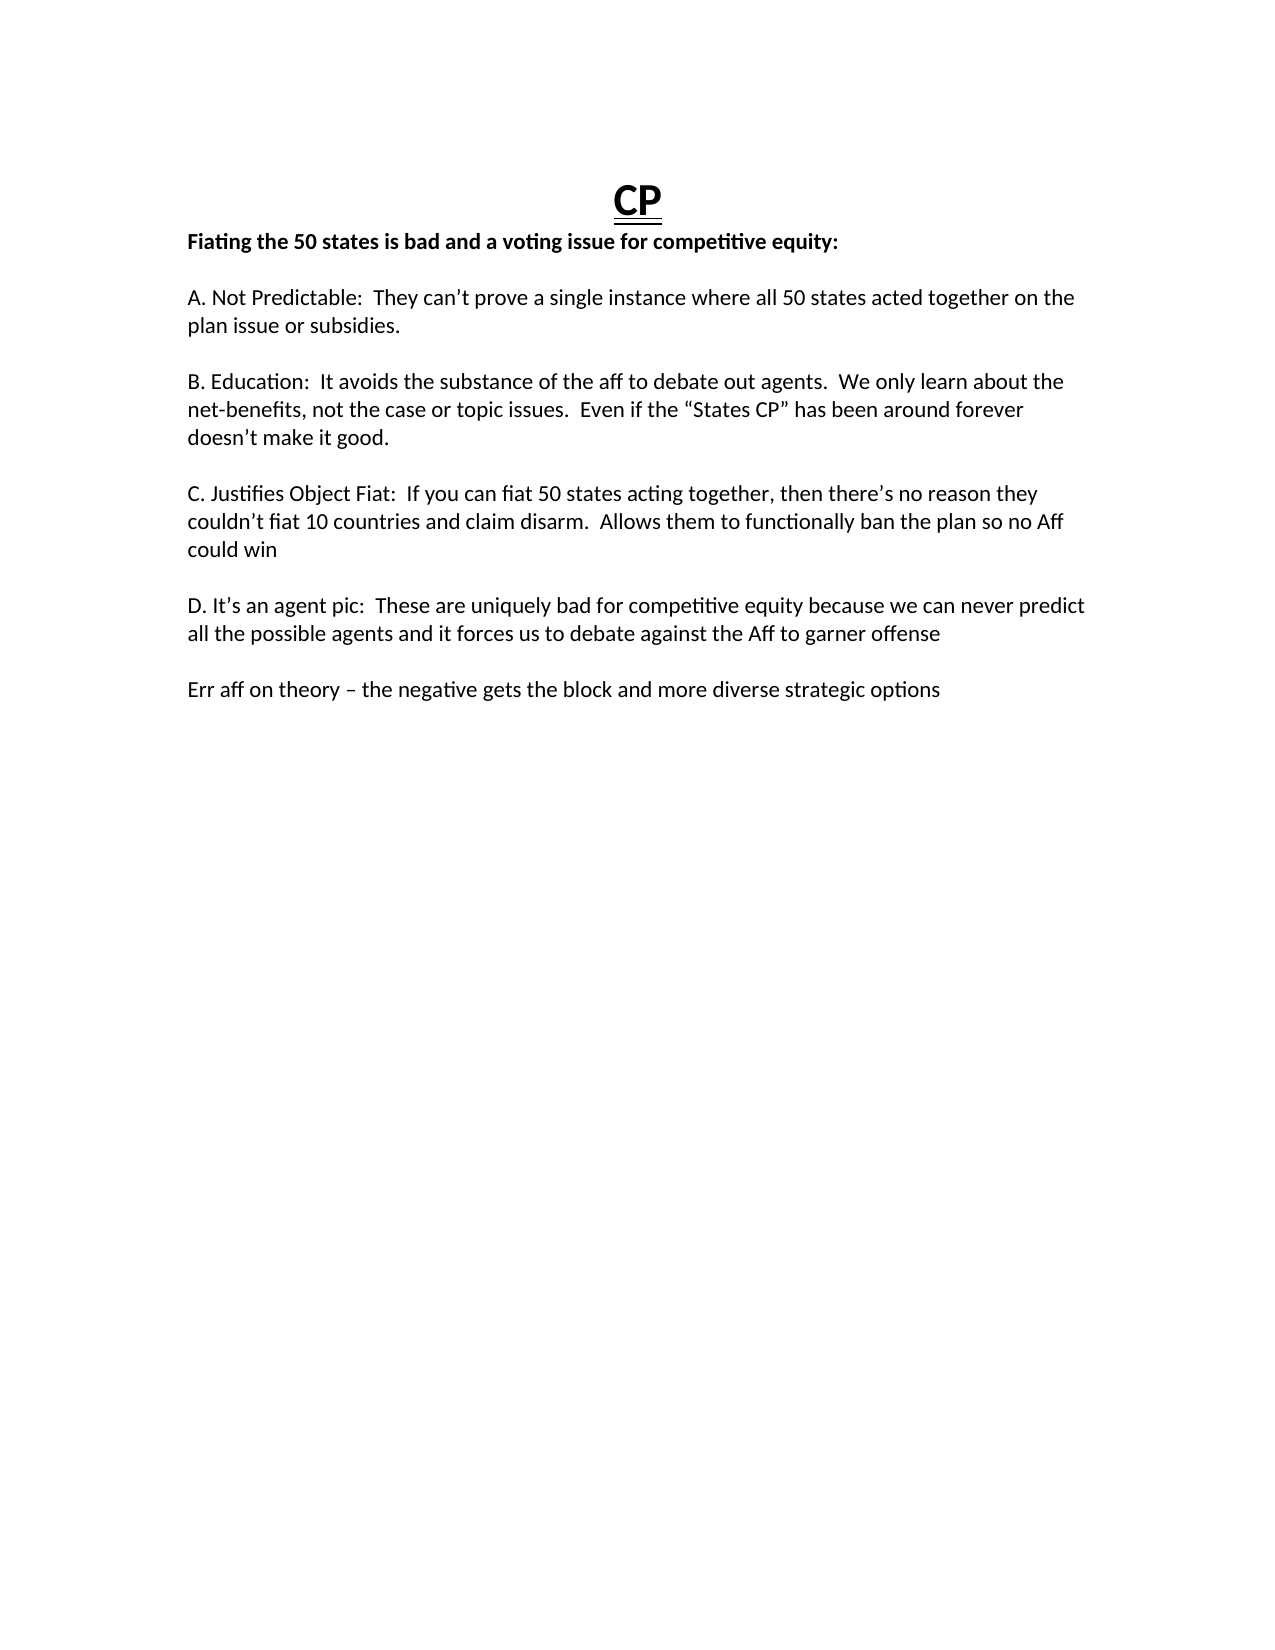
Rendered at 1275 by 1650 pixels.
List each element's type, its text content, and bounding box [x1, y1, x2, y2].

text Err aff on theory – the negative gets the block and more diverse strategic options [187, 675, 1087, 703]
subtitle CP [187, 171, 1087, 227]
text A. Not Predictable: They can’t prove a single instance where all 50 states acted together on the plan issue or subsidies. [187, 283, 1087, 339]
text C. Justifies Object Fiat: If you can fiat 50 states acting together, then there’s no reason they couldn’t fiat 10 countries and claim disarm. Allows them to functionally ban the plan so no Aff could win [187, 479, 1087, 563]
text D. It’s an agent pic: These are uniquely bad for competitive equity because we can never predict all the possible agents and it forces us to debate against the Aff to garner offense [187, 591, 1087, 647]
text Fiating the 50 states is bad and a voting issue for competitive equity: [187, 227, 1087, 255]
text B. Education: It avoids the substance of the aff to debate out agents. We only learn about the net-benefits, not the case or topic issues. Even if the “States CP” has been around forever doesn’t make it good. [187, 367, 1087, 451]
